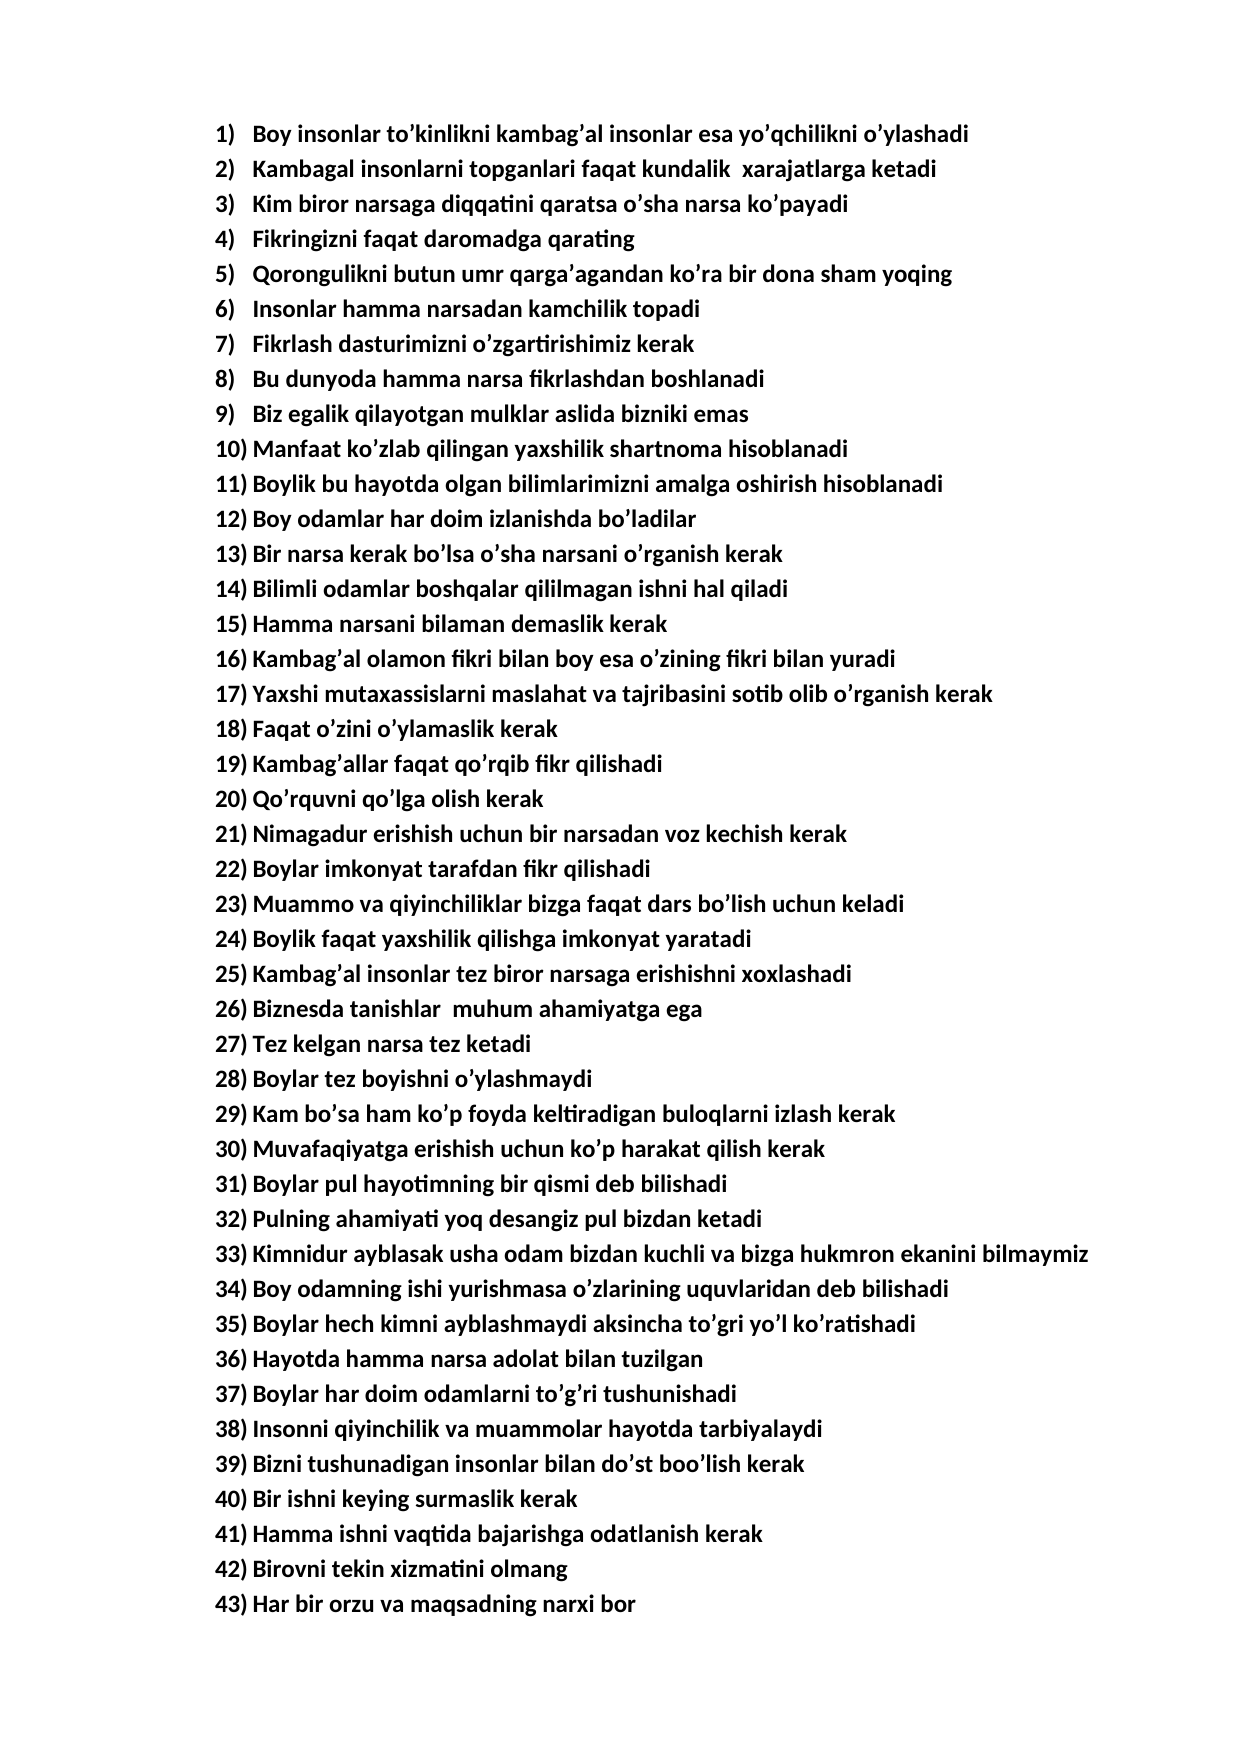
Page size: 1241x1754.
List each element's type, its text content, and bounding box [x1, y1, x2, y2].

list Kim biror narsaga diqqatini qaratsa o’sha narsa ko’payadi [215, 188, 1152, 219]
list Insonni qiyinchilik va muammolar hayotda tarbiyalaydi [215, 1413, 1152, 1444]
list Tez kelgan narsa tez ketadi [215, 1028, 1152, 1059]
list Boy odamlar har doim izlanishda bo’ladilar [215, 503, 1152, 534]
list Bir ishni keying surmaslik kerak [215, 1483, 1152, 1514]
list Boylik bu hayotda olgan bilimlarimizni amalga oshirish hisoblanadi [215, 468, 1152, 499]
list Kambag’allar faqat qo’rqib fikr qilishadi [215, 748, 1152, 779]
list Nimagadur erishish uchun bir narsadan voz kechish kerak [215, 818, 1152, 849]
list Bir narsa kerak bo’lsa o’sha narsani o’rganish kerak [215, 538, 1152, 569]
list Boylik faqat yaxshilik qilishga imkonyat yaratadi [215, 923, 1152, 954]
list Manfaat ko’zlab qilingan yaxshilik shartnoma hisoblanadi [215, 433, 1152, 464]
list Boy odamning ishi yurishmasa o’zlarining uquvlaridan deb bilishadi [215, 1273, 1152, 1304]
list Bu dunyoda hamma narsa fikrlashdan boshlanadi [215, 363, 1152, 394]
list Hamma ishni vaqtida bajarishga odatlanish kerak [215, 1518, 1152, 1549]
list Yaxshi mutaxassislarni maslahat va tajribasini sotib olib o’rganish kerak [215, 678, 1152, 709]
list Kambagal insonlarni topganlari faqat kundalik xarajatlarga ketadi [215, 153, 1152, 184]
list Bilimli odamlar boshqalar qililmagan ishni hal qiladi [215, 573, 1152, 604]
list Boylar har doim odamlarni to’g’ri tushunishadi [215, 1378, 1152, 1409]
list Muvafaqiyatga erishish uchun ko’p harakat qilish kerak [215, 1133, 1152, 1164]
list Bizni tushunadigan insonlar bilan do’st boo’lish kerak [215, 1448, 1152, 1479]
list Birovni tekin xizmatini olmang [215, 1553, 1152, 1584]
list Biznesda tanishlar muhum ahamiyatga ega [215, 993, 1152, 1024]
list Har bir orzu va maqsadning narxi bor [215, 1588, 1152, 1619]
list Insonlar hamma narsadan kamchilik topadi [215, 293, 1152, 324]
list Boylar tez boyishni o’ylashmaydi [215, 1063, 1152, 1094]
list Qorongulikni butun umr qarga’agandan ko’ra bir dona sham yoqing [215, 258, 1152, 289]
list Biz egalik qilayotgan mulklar aslida bizniki emas [215, 398, 1152, 429]
list Hayotda hamma narsa adolat bilan tuzilgan [215, 1343, 1152, 1374]
list Qo’rquvni qo’lga olish kerak [215, 783, 1152, 814]
list Boylar pul hayotimning bir qismi deb bilishadi [215, 1168, 1152, 1199]
list Muammo va qiyinchiliklar bizga faqat dars bo’lish uchun keladi [215, 888, 1152, 919]
list Kimnidur ayblasak usha odam bizdan kuchli va bizga hukmron ekanini bilmaymiz [215, 1238, 1152, 1269]
list Hamma narsani bilaman demaslik kerak [215, 608, 1152, 639]
list Boy insonlar to’kinlikni kambag’al insonlar esa yo’qchilikni o’ylashadi [215, 118, 1152, 149]
list Kambag’al olamon fikri bilan boy esa o’zining fikri bilan yuradi [215, 643, 1152, 674]
list Pulning ahamiyati yoq desangiz pul bizdan ketadi [215, 1203, 1152, 1234]
list Kam bo’sa ham ko’p foyda keltiradigan buloqlarni izlash kerak [215, 1098, 1152, 1129]
list Kambag’al insonlar tez biror narsaga erishishni xoxlashadi [215, 958, 1152, 989]
list Boylar imkonyat tarafdan fikr qilishadi [215, 853, 1152, 884]
list Boylar hech kimni ayblashmaydi aksincha to’gri yo’l ko’ratishadi [215, 1308, 1152, 1339]
list Faqat o’zini o’ylamaslik kerak [215, 713, 1152, 744]
list Fikringizni faqat daromadga qarating [215, 223, 1152, 254]
list Fikrlash dasturimizni o’zgartirishimiz kerak [215, 328, 1152, 359]
